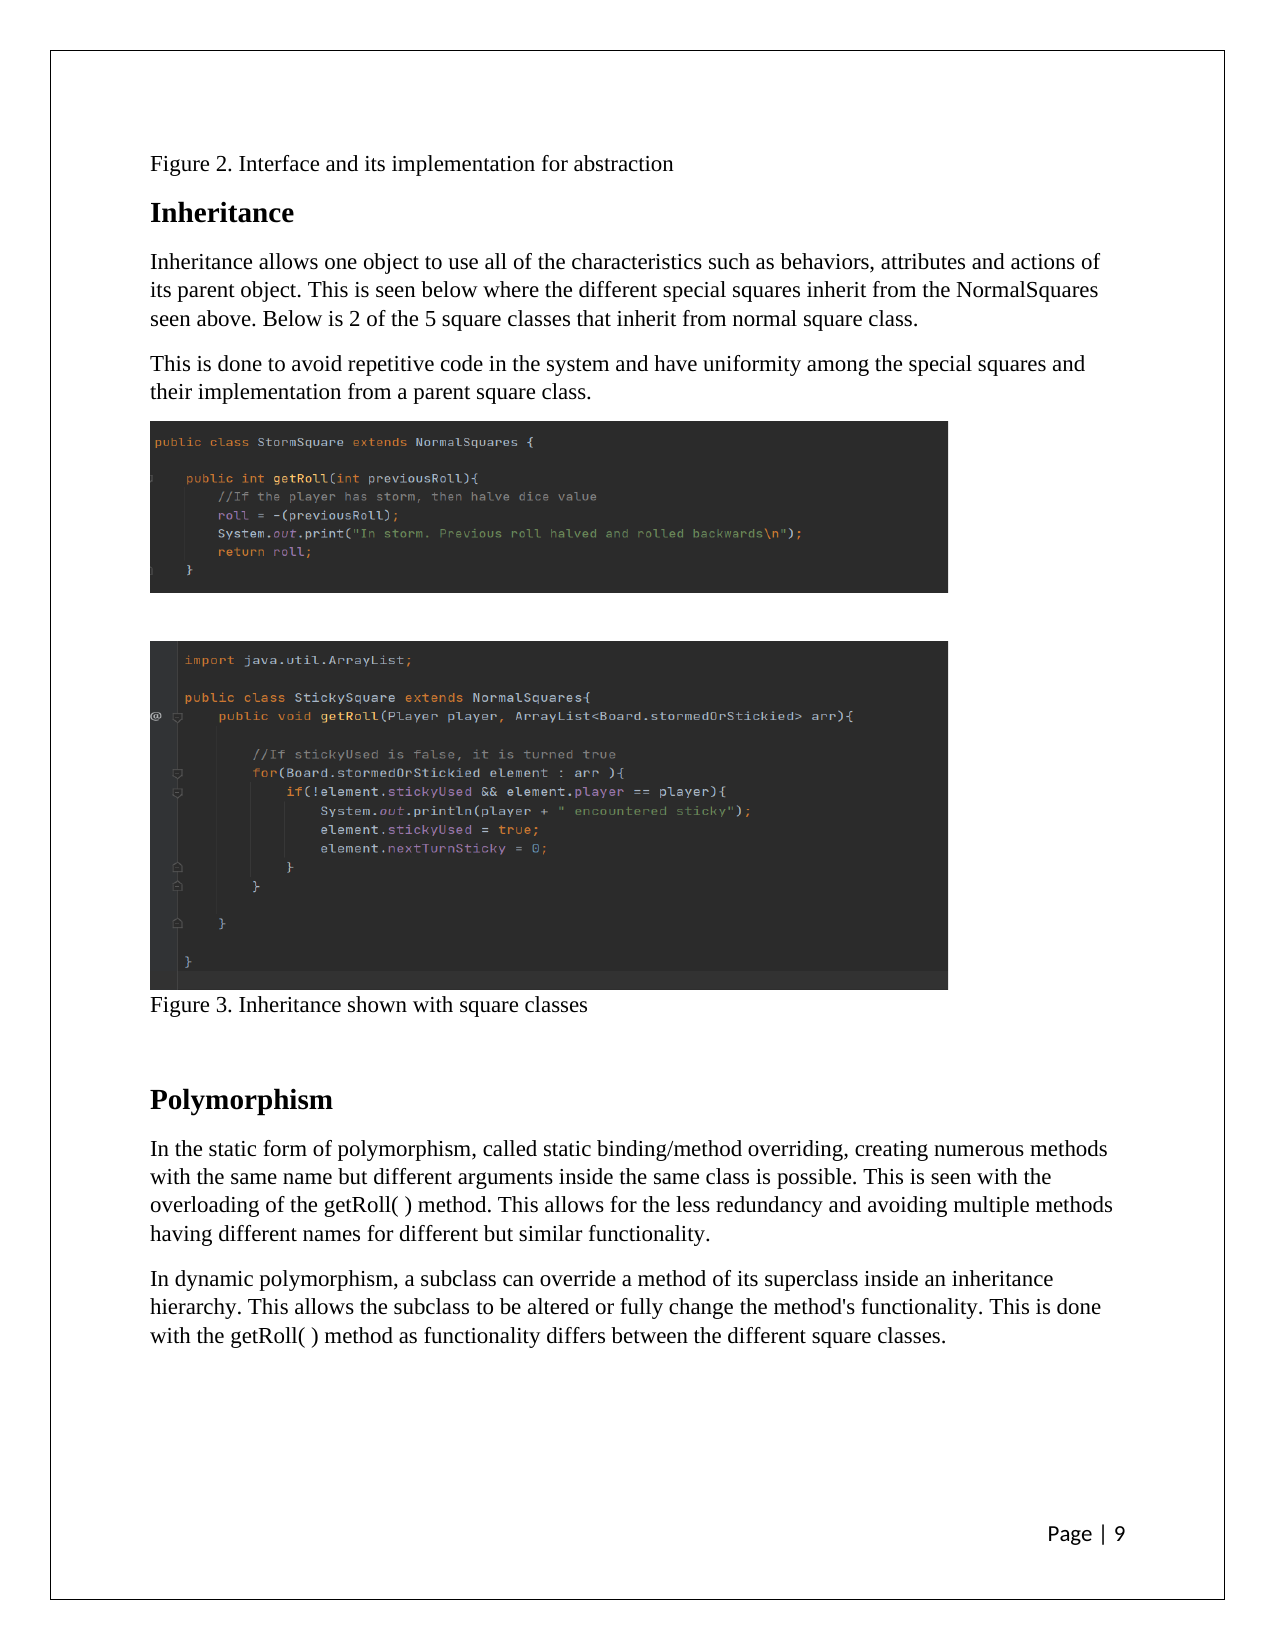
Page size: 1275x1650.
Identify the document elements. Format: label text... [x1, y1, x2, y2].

text Polymorphism [150, 1082, 1125, 1115]
picture [150, 421, 949, 593]
picture [150, 641, 949, 990]
text This is done to avoid repetitive code in the system and have uniformity among the special squares and their implementation from a parent square class. [150, 350, 1125, 405]
text In the static form of polymorphism, called static binding/method overriding, creating numerous methods with the same name but different arguments inside the same class is possible. This is seen with the overloading of the getRoll( ) method. This allows for the less redundancy and avoiding multiple methods having different names for different but similar functionality. [150, 1134, 1125, 1246]
text Inheritance allows one object to use all of the characteristics such as behaviors, attributes and actions of its parent object. This is seen below where the different special squares inherit from the NormalSquares seen above. Below is 2 of the 5 square classes that inherit from normal square class. [150, 248, 1125, 331]
text Figure 2. Interface and its implementation for abstraction [150, 150, 1125, 176]
text Inheritance [150, 195, 1125, 229]
text In dynamic polymorphism, a subclass can override a method of its superclass inside an inheritance hierarchy. This allows the subclass to be altered or fully change the method's functionality. This is done with the getRoll( ) method as functionality differs between the different square classes. [150, 1265, 1125, 1348]
